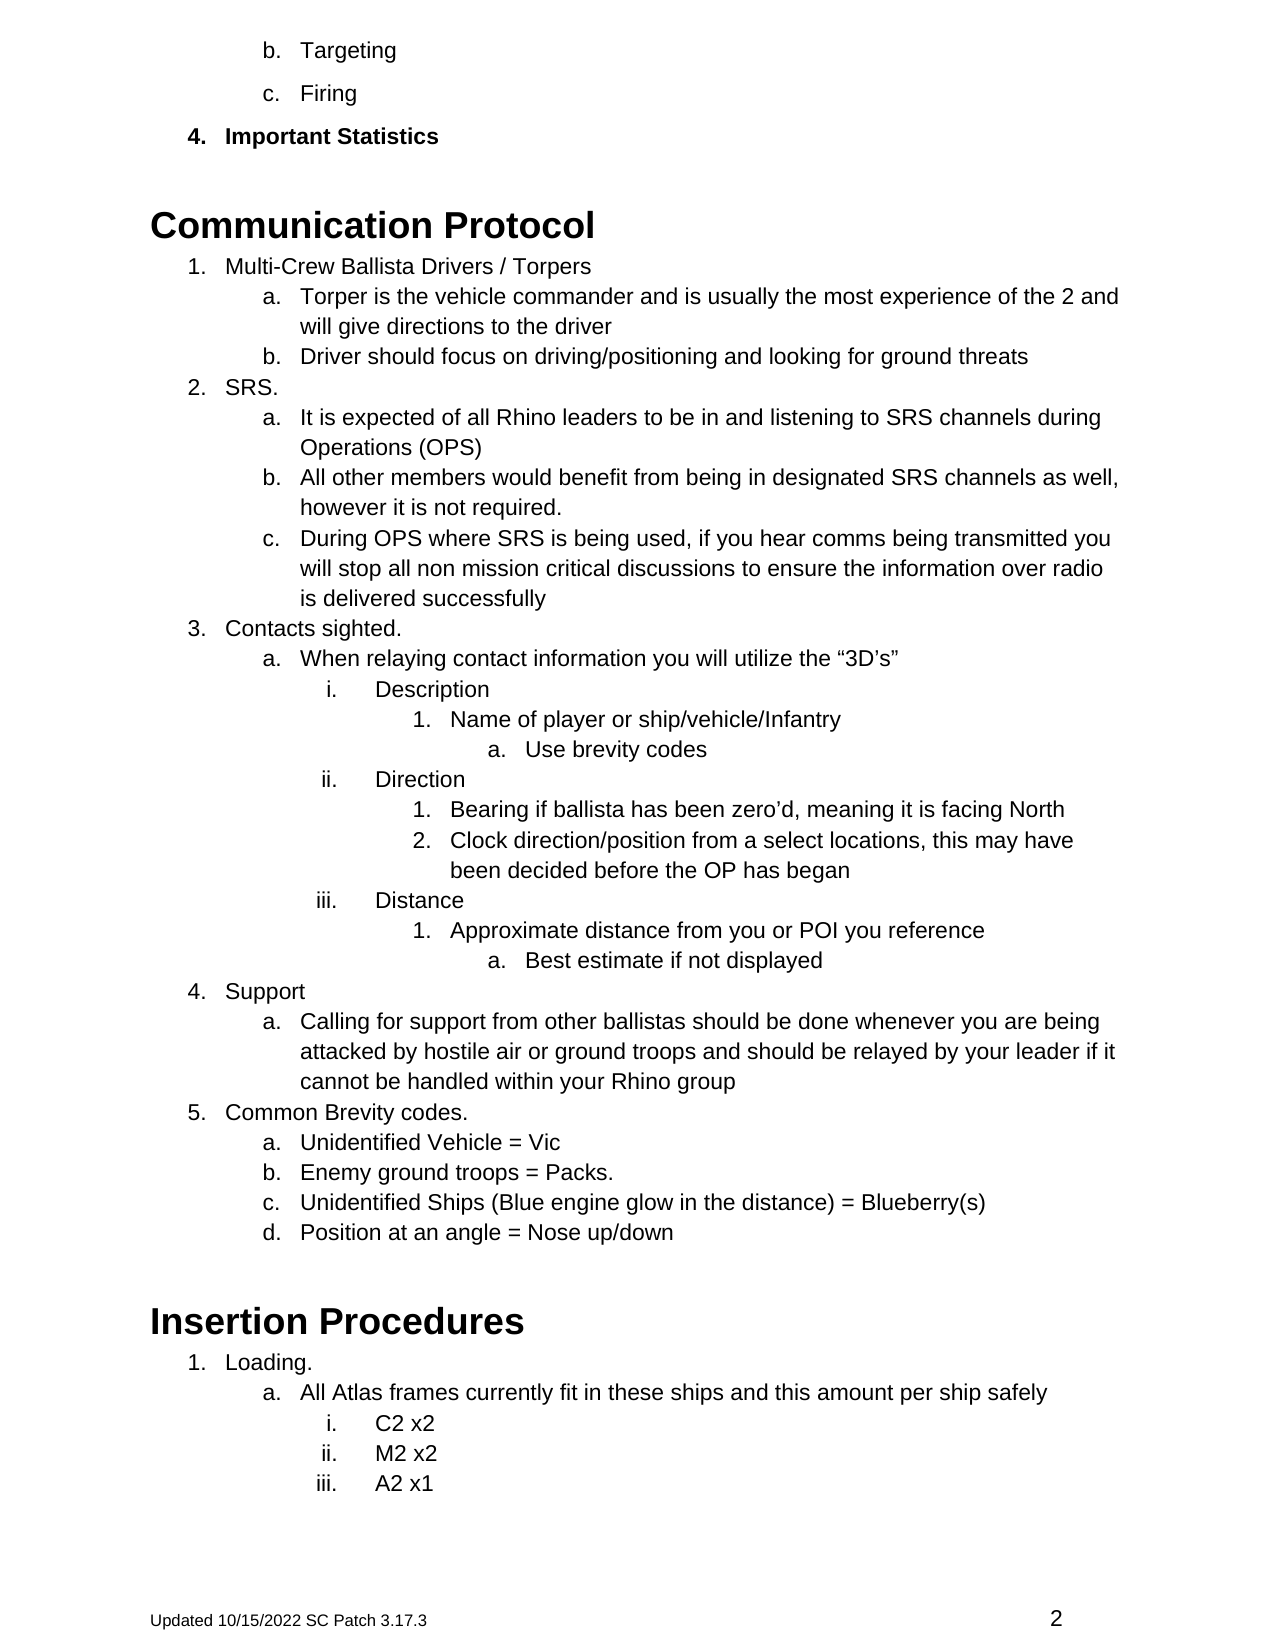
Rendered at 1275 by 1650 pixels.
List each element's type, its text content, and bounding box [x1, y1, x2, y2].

list Support [187, 978, 1125, 1004]
list Best estimate if not displayed [487, 947, 1125, 974]
list All Atlas frames currently fit in these ships and this amount per ship safely [262, 1379, 1125, 1406]
list Driver should focus on driving/positioning and looking for ground threats [262, 343, 1125, 370]
list Targeting [262, 37, 1125, 64]
list Clock direction/position from a select locations, this may have been decided before the OP has began [412, 827, 1125, 883]
list During OPS where SRS is being used, if you hear comms being transmitted you will stop all non mission critical discussions to ensure the information over radio is delivered successfully [262, 524, 1125, 611]
list Important Statistics [187, 123, 1125, 149]
list Calling for support from other ballistas should be done whenever you are being attacked by hostile air or ground troops and should be relayed by your leader if it cannot be handled within your Rhino group [262, 1008, 1125, 1095]
list Multi-Crew Ballista Drivers / Torpers [187, 253, 1125, 279]
list Firing [262, 80, 1125, 107]
subtitle Communication Protocol [150, 203, 1125, 246]
list Torper is the vehicle commander and is usually the most experience of the 2 and will give directions to the driver [262, 283, 1125, 339]
list Bearing if ballista has been zero’d, meaning it is facing North [412, 796, 1125, 823]
list Enemy ground troops = Packs. [262, 1159, 1125, 1185]
list It is expected of all Rhino leaders to be in and listening to SRS channels during Operations (OPS) [262, 404, 1125, 460]
list Contacts sighted. [187, 615, 1125, 642]
list Common Brevity codes. [187, 1098, 1125, 1125]
list All other members would benefit from being in designated SRS channels as well, however it is not required. [262, 464, 1125, 521]
list Distance [337, 887, 1125, 913]
list Unidentified Ships (Blue engine glow in the distance) = Blueberry(s) [262, 1189, 1125, 1216]
list C2 x2 [337, 1409, 1125, 1436]
list Unidentified Vehicle = Vic [262, 1129, 1125, 1155]
subtitle Insertion Procedures [150, 1299, 1125, 1343]
list Name of player or ship/vehicle/Infantry [412, 706, 1125, 732]
list Direction [337, 766, 1125, 793]
list Description [337, 676, 1125, 702]
list Approximate distance from you or POI you reference [412, 917, 1125, 944]
list When relaying contact information you will utilize the “3D’s” [262, 645, 1125, 672]
list Use brevity codes [487, 736, 1125, 762]
list Loading. [187, 1349, 1125, 1376]
list SRS. [187, 373, 1125, 400]
list M2 x2 [337, 1440, 1125, 1466]
list Position at an angle = Nose up/down [262, 1219, 1125, 1246]
list A2 x1 [337, 1470, 1125, 1496]
